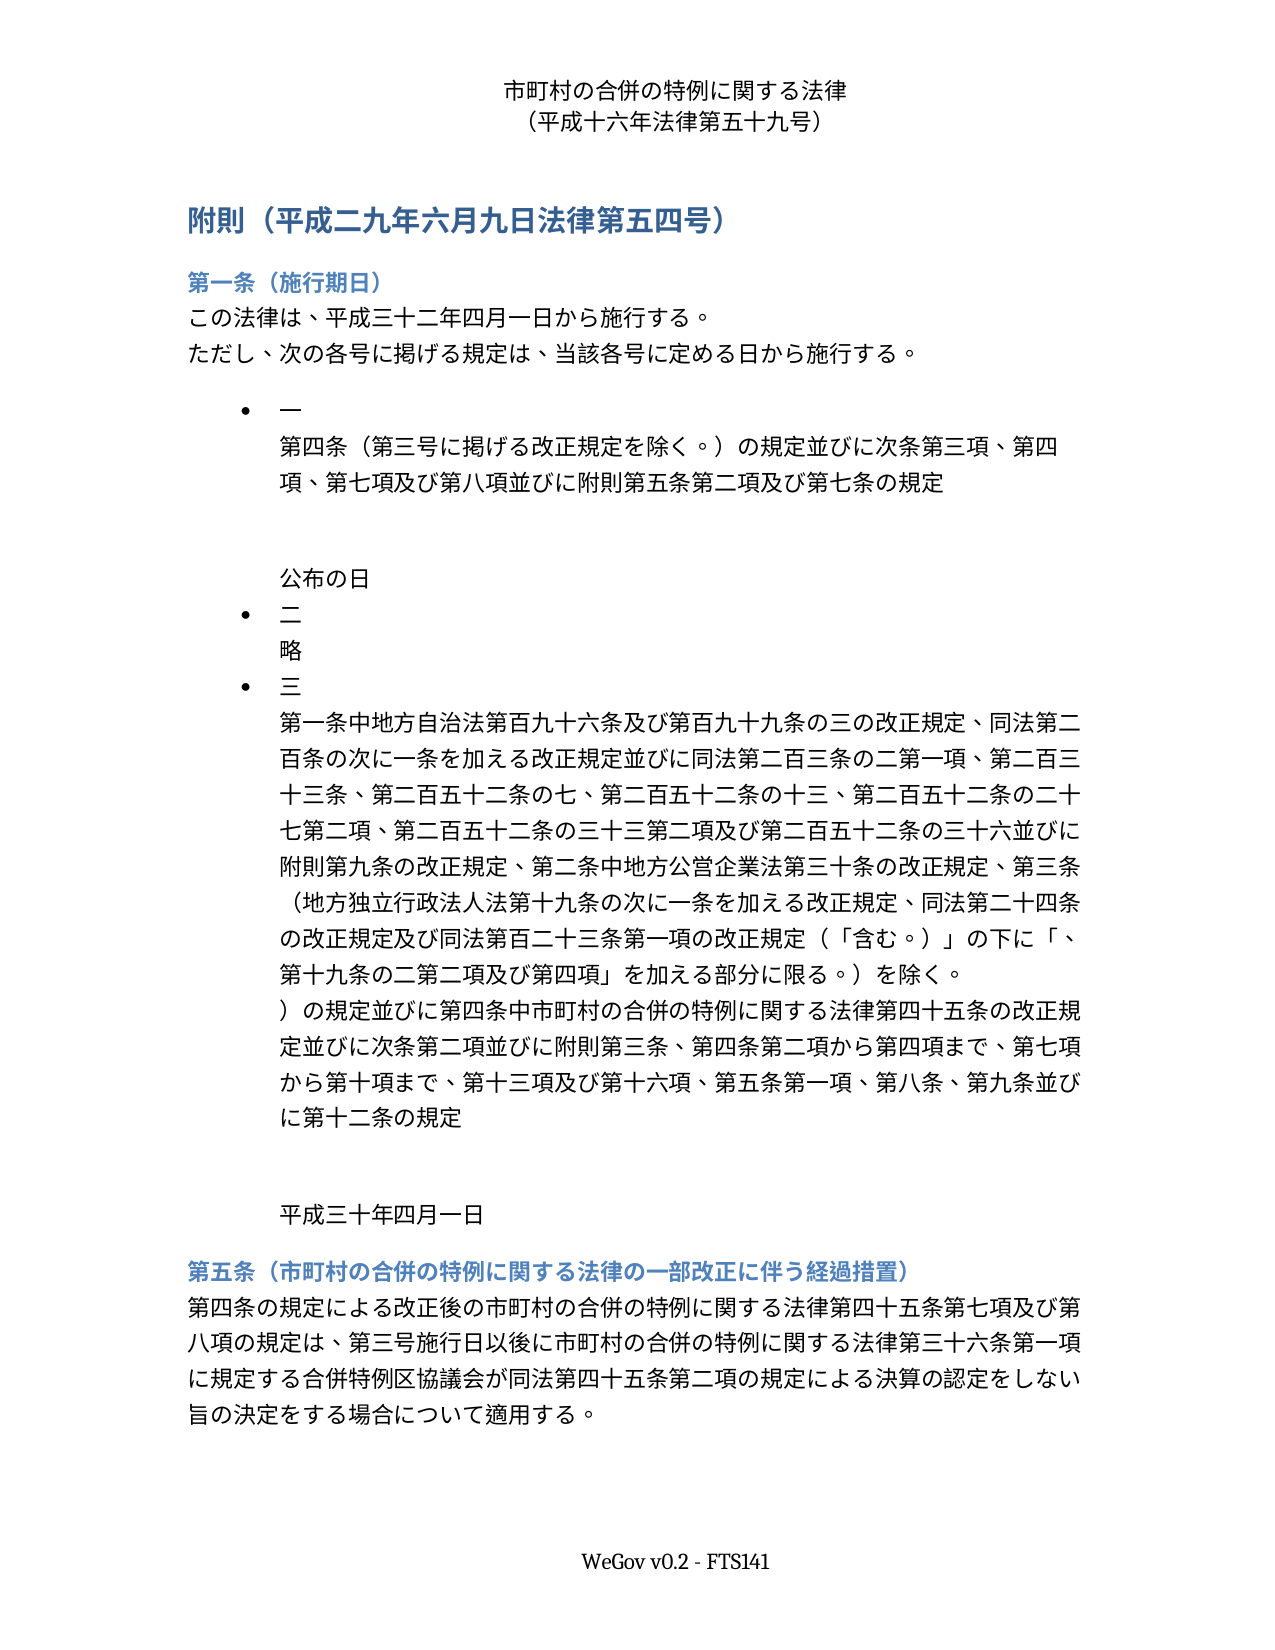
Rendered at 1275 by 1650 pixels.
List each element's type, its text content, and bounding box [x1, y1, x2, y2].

text この法律は、平成三十二年四月一日から施行する。 ただし、次の各号に掲げる規定は、当該各号に定める日から施行する。 [187, 302, 1087, 369]
list 三 第一条中地方自治法第百九十六条及び第百九十九条の三の改正規定、同法第二百条の次に一条を加える改正規定並びに同法第二百三条の二第一項、第二百三十三条、第二百五十二条の七、第二百五十二条の十三、第二百五十二条の二十七第二項、第二百五十二条の三十三第二項及び第二百五十二条の三十六並びに附則第九条の改正規定、第二条中地方公営企業法第三十条の改正規定、第三条（地方独立行政法人法第十九条の次に一条を加える改正規定、同法第二十四条の改正規定及び同法第百二十三条第一項の改正規定（「含む。）」の下に「、第十九条の二第二項及び第四項」を加える部分に限る。）を除く。 ）の規定並びに第四条中市町村の合併の特例に関する法律第四十五条の改正規定並びに次条第二項並びに附則第三条、第四条第二項から第四項まで、第七項から第十項まで、第十三項及び第十六項、第五条第一項、第八条、第九条並びに第十二条の規定 平成三十年四月一日 [242, 671, 1087, 1230]
text 第四条の規定による改正後の市町村の合併の特例に関する法律第四十五条第七項及び第八項の規定は、第三号施行日以後に市町村の合併の特例に関する法律第三十六条第一項に規定する合併特例区協議会が同法第四十五条第二項の規定による決算の認定をしない旨の決定をする場合について適用する。 [187, 1291, 1087, 1431]
subtitle 第一条（施行期日） [187, 266, 1087, 298]
subtitle 附則（平成二九年六月九日法律第五四号） [187, 200, 1087, 240]
list 一 第四条（第三号に掲げる改正規定を除く。）の規定並びに次条第三項、第四項、第七項及び第八項並びに附則第五条第二項及び第七条の規定 公布の日 [242, 395, 1087, 594]
subtitle 第五条（市町村の合併の特例に関する法律の一部改正に伴う経過措置） [187, 1256, 1087, 1287]
list 二 略 [242, 599, 1087, 666]
